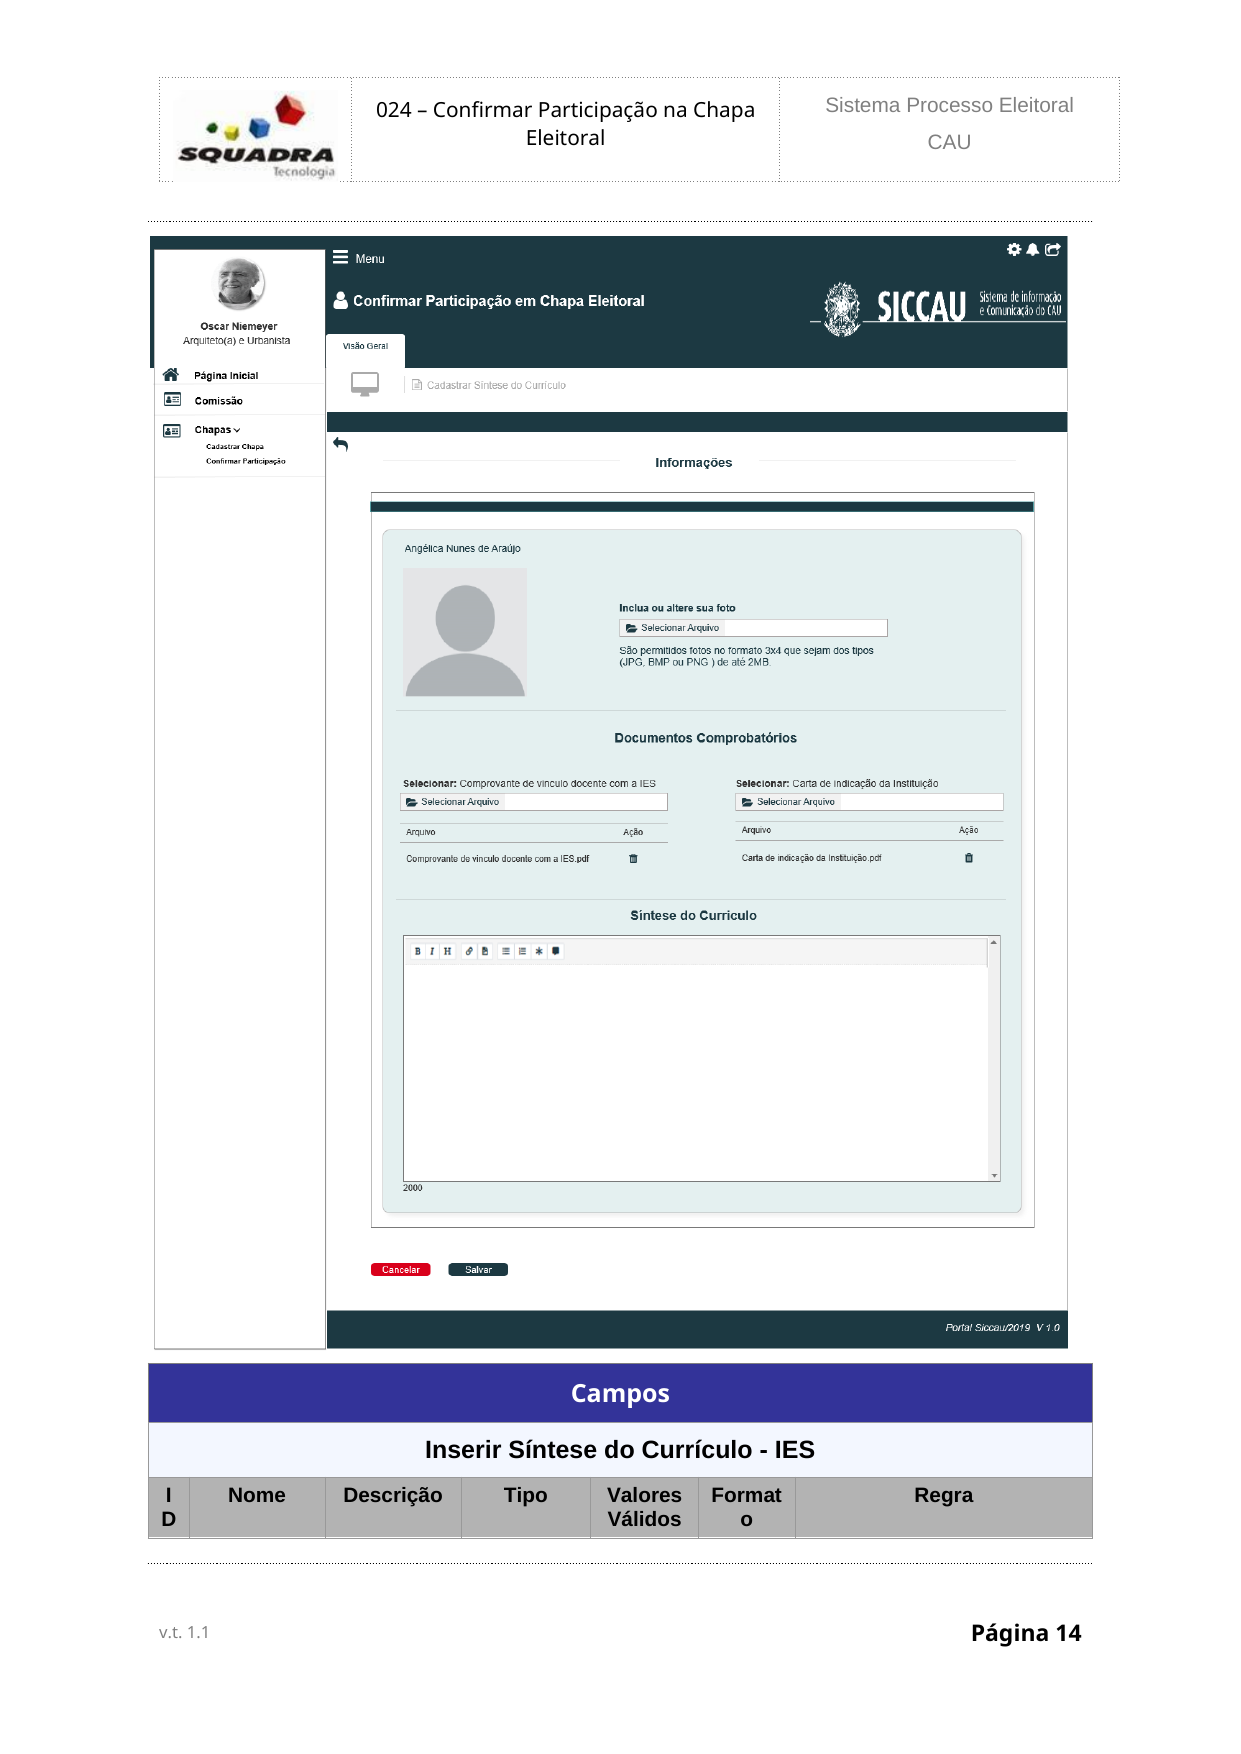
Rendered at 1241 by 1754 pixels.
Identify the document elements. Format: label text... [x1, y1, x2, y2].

table_cell Tipo [462, 1478, 590, 1537]
table_cell Inserir Síntese do Currículo - IES [149, 1423, 1092, 1477]
table_cell Formato [699, 1478, 795, 1537]
table_cell Descrição [326, 1478, 461, 1537]
table_cell Regra [796, 1478, 1092, 1537]
table_cell ID [149, 1478, 189, 1537]
table_header Campos [149, 1364, 1092, 1422]
table_cell Valores Válidos [591, 1478, 698, 1537]
picture [172, 90, 339, 182]
picture [147, 233, 1093, 1351]
table_cell Nome [190, 1478, 325, 1537]
